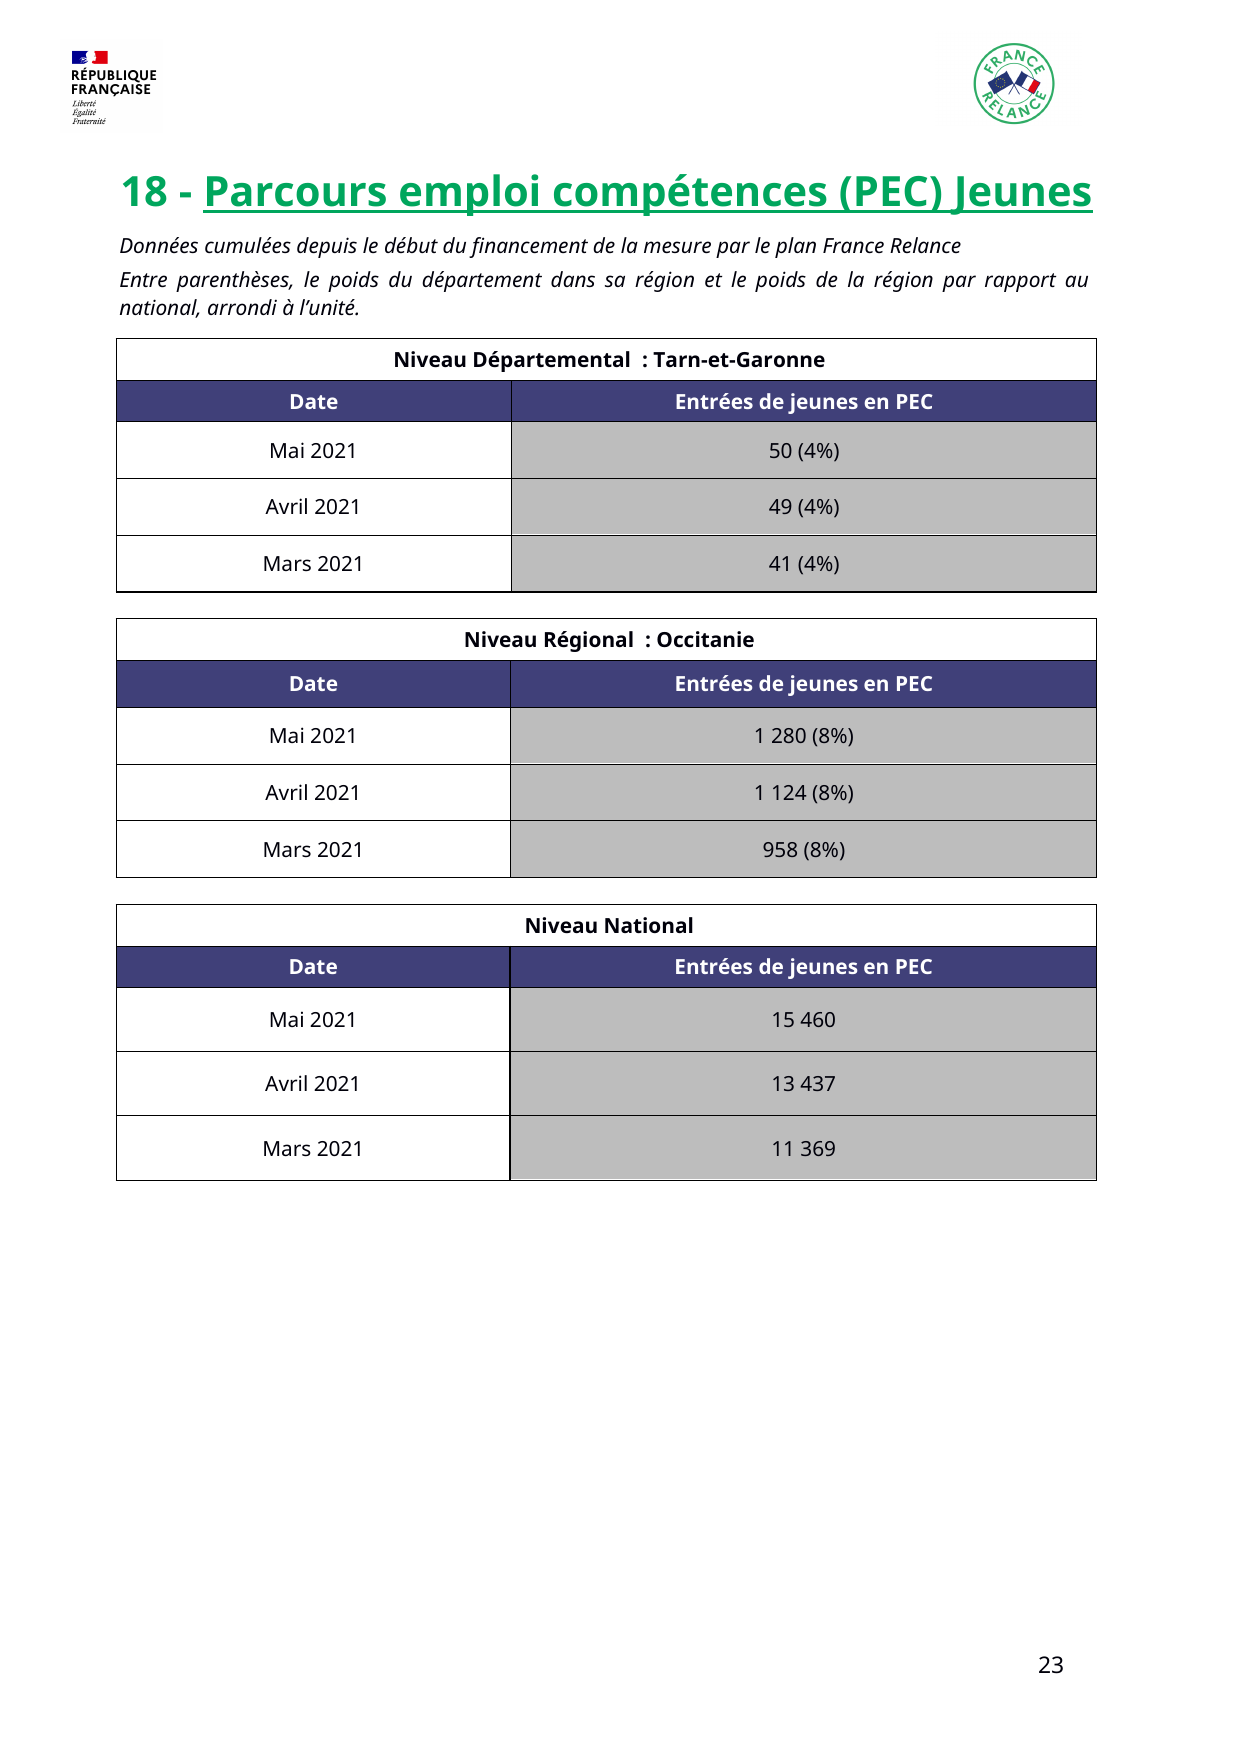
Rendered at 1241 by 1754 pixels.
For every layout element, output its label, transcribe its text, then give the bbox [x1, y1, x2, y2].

picture [60, 39, 163, 133]
table_cell Mai 2021 [117, 708, 510, 763]
text Données cumulées depuis le début du financement de la mesure par le plan France Relance [119, 231, 1094, 260]
table_cell Date [117, 947, 509, 987]
table_header Niveau Départemental : Tarn-et-Garonne [117, 339, 1096, 380]
table_cell 13 437 [511, 1052, 1096, 1115]
table_cell Mars 2021 [117, 1116, 509, 1179]
table_cell Mars 2021 [117, 536, 511, 591]
table_cell Mars 2021 [117, 821, 510, 877]
table_header Niveau Régional : Occitanie [117, 619, 1096, 660]
table_cell 50 (4%) [512, 422, 1096, 478]
table_cell Mai 2021 [117, 422, 511, 478]
table_cell Mai 2021 [117, 988, 509, 1051]
subtitle 18 - Parcours emploi compétences (PEC) Jeunes [119, 162, 1094, 219]
table_cell 49 (4%) [512, 479, 1096, 534]
table_cell Avril 2021 [117, 479, 511, 534]
table_cell 15 460 [511, 988, 1096, 1051]
table_cell 958 (8%) [511, 821, 1096, 877]
table_cell Date [117, 661, 510, 707]
text Entre parenthèses, le poids du département dans sa région et le poids de la région par rapport au national, arrondi à l’unité. [119, 265, 1094, 322]
table_cell Date [117, 381, 511, 421]
table_cell Avril 2021 [117, 765, 510, 820]
table_cell Entrées de jeunes en PEC [512, 381, 1096, 421]
table_cell 11 369 [511, 1116, 1096, 1179]
table_header Niveau National [117, 905, 1096, 946]
table_cell 41 (4%) [512, 536, 1096, 591]
table_cell 1 124 (8%) [511, 765, 1096, 820]
table_cell Entrées de jeunes en PEC [511, 947, 1096, 987]
table_cell Entrées de jeunes en PEC [511, 661, 1096, 707]
table_cell 1 280 (8%) [511, 708, 1096, 763]
table_cell Avril 2021 [117, 1052, 509, 1115]
picture [935, 31, 1082, 126]
